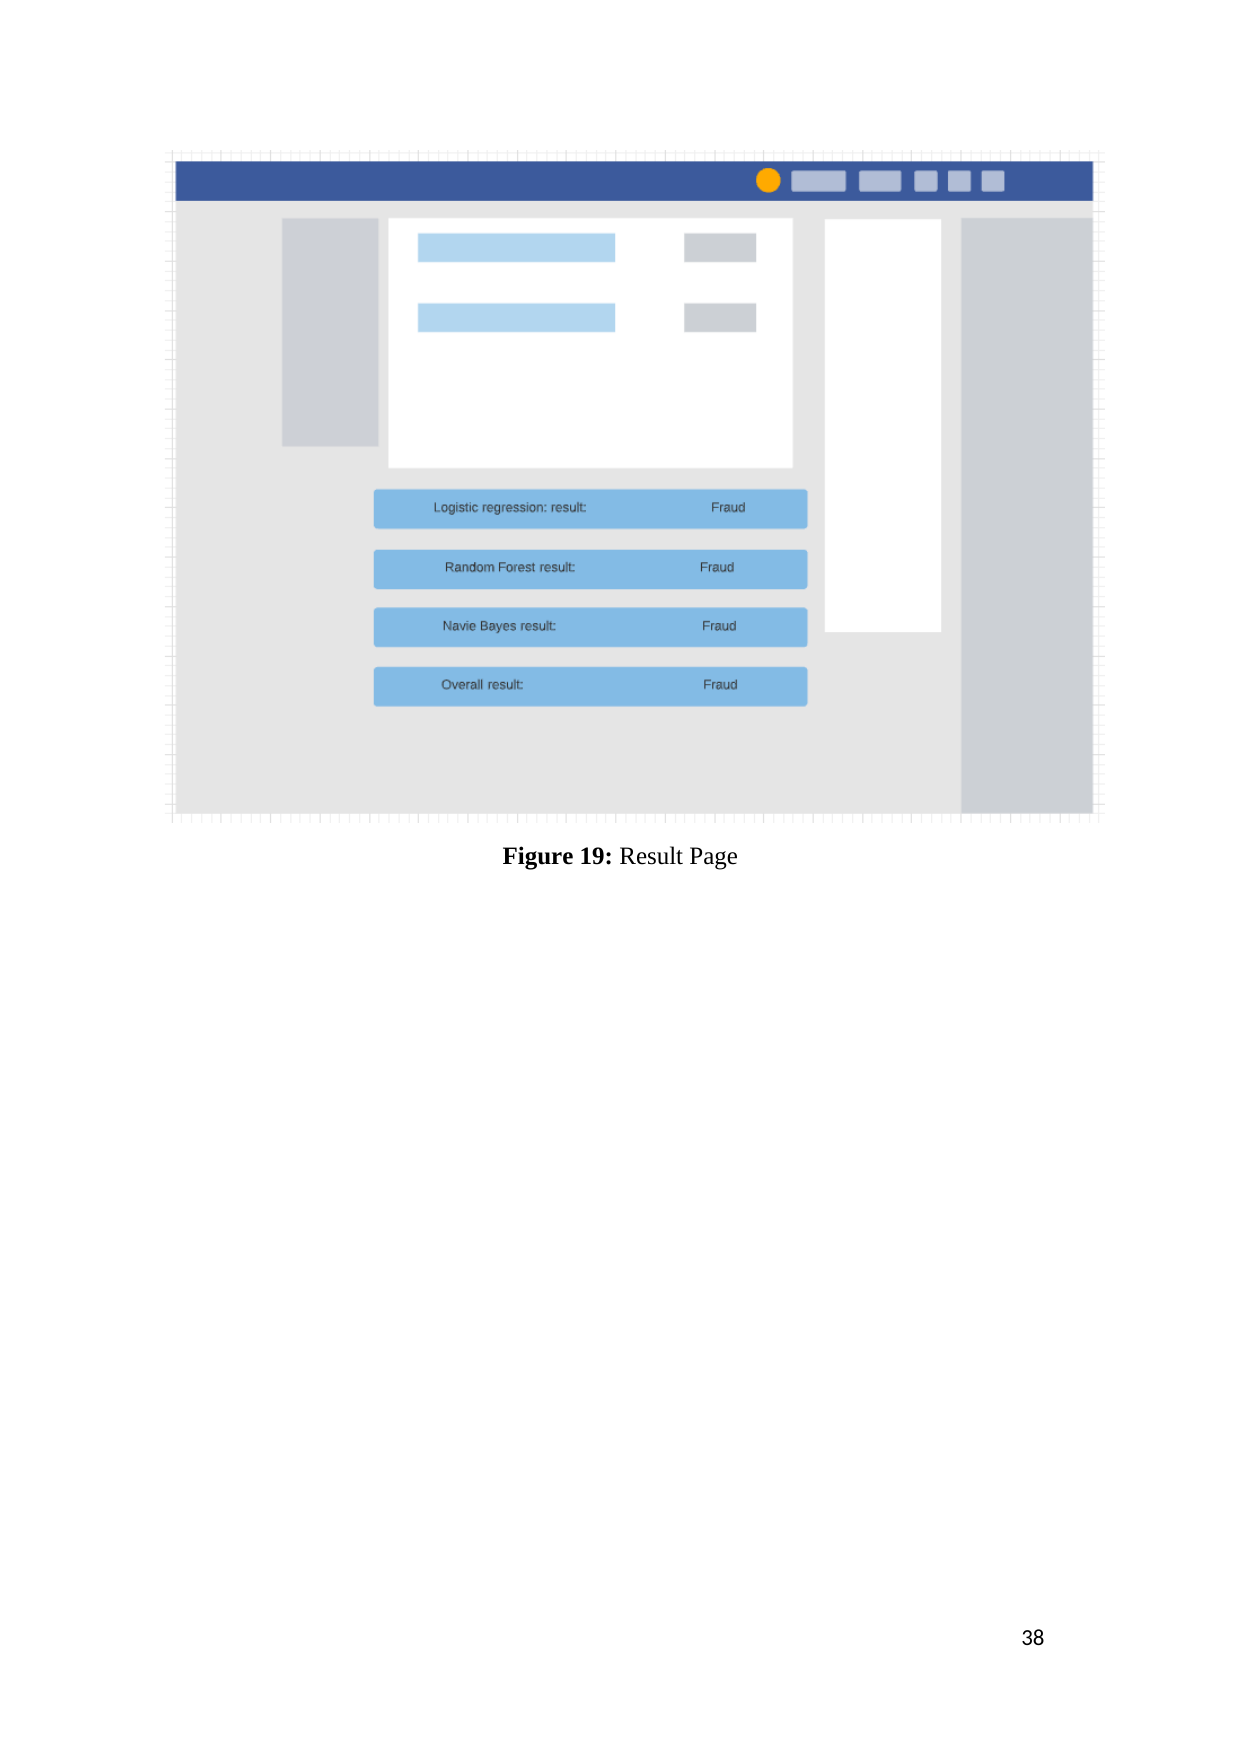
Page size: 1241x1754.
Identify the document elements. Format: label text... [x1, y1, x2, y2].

text Figure 19: Result Page [150, 841, 1090, 870]
picture [164, 150, 1105, 823]
